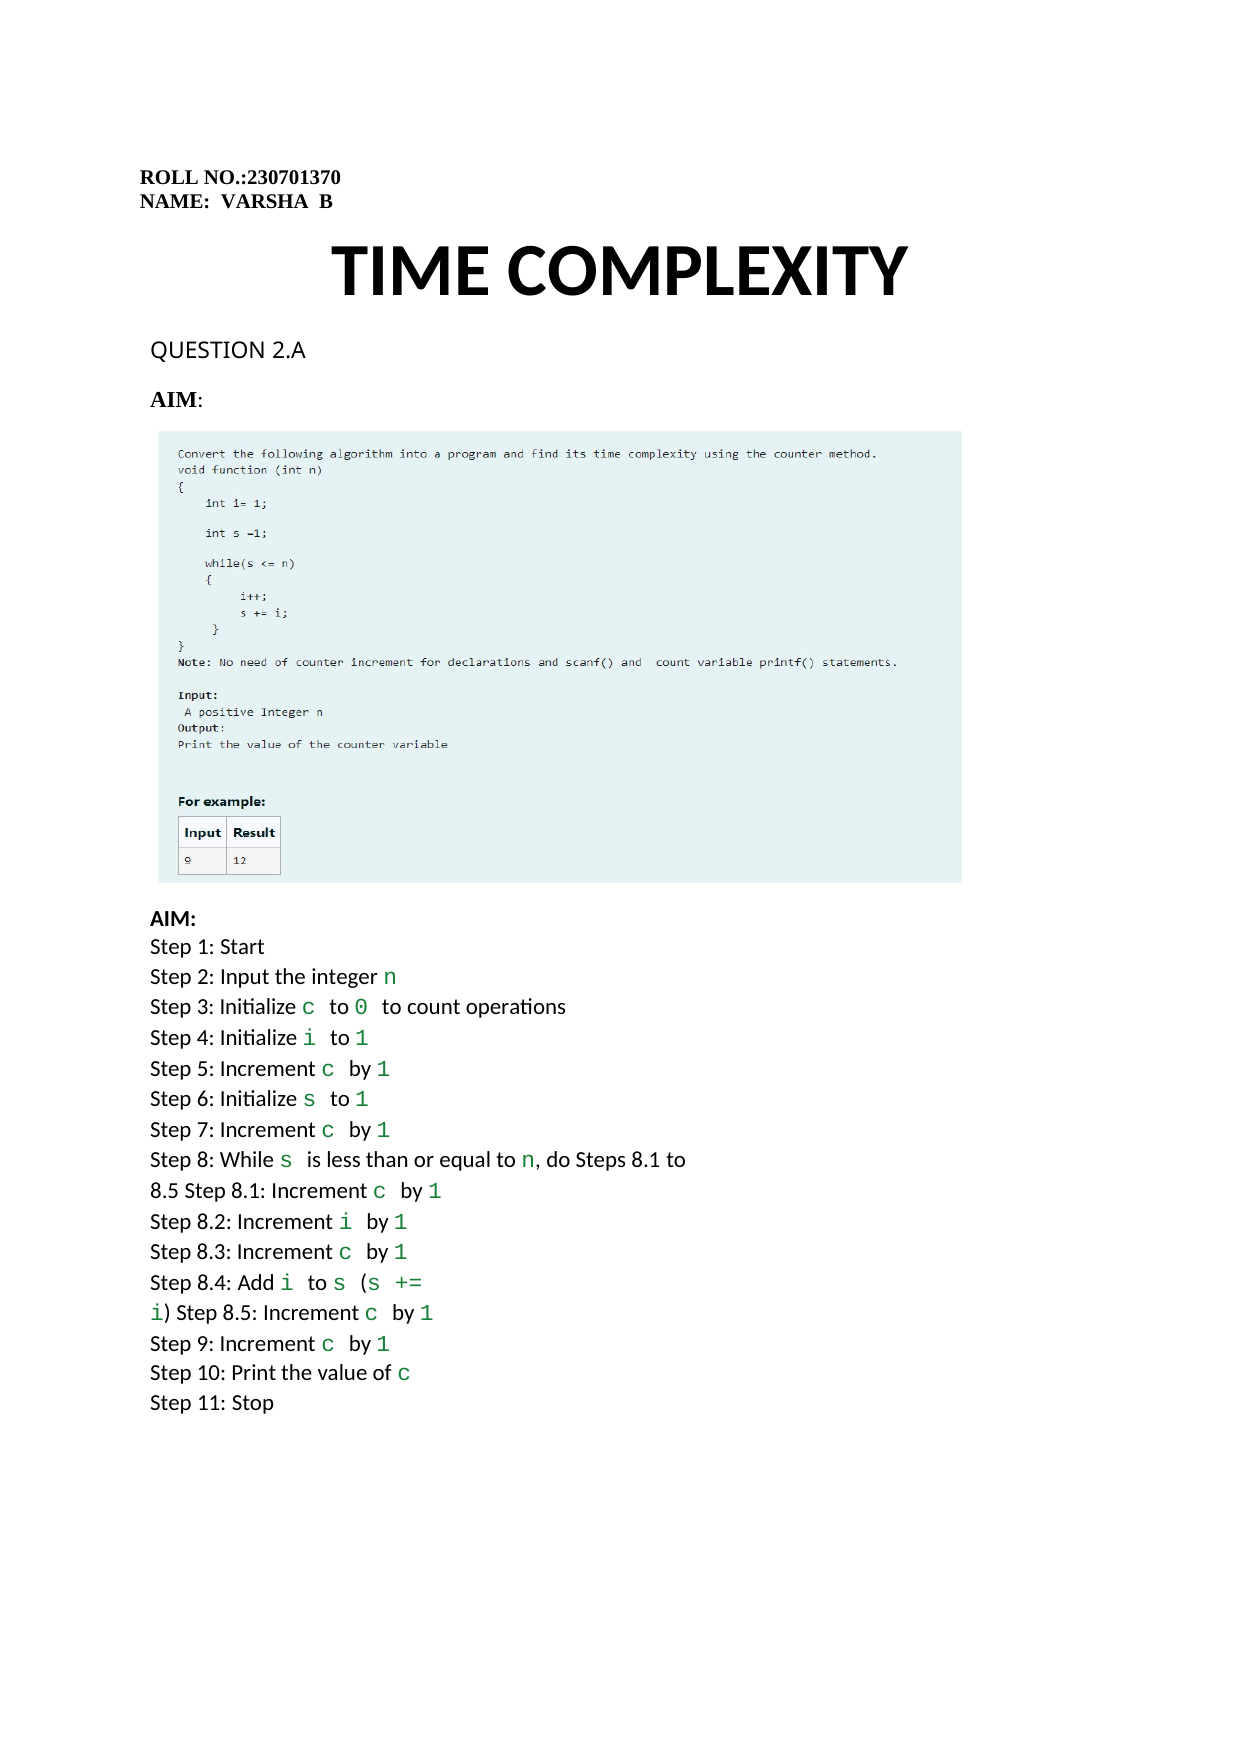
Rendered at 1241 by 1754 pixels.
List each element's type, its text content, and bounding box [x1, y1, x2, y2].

text Step 1: Start [150, 932, 1103, 960]
picture [158, 431, 963, 883]
text AIM: [150, 385, 1103, 413]
text Step 6: Initialize s to 1 [150, 1084, 1103, 1113]
text Step 5: Increment c by 1 [150, 1054, 1103, 1083]
text Step 8.3: Increment c by 1 Step 8.4: Add i to s (s += i) Step 8.5: Increment c by 1 [150, 1237, 440, 1327]
text QUESTION 2.A [150, 334, 1103, 365]
text Step 9: Increment c by 1 Step 10: Print the value of c Step 11: Stop [150, 1329, 413, 1416]
text ROLL NO.:230701370 [139, 164, 1103, 189]
title TIME COMPLEXITY [330, 223, 911, 314]
text Step 8.2: Increment i by 1 [150, 1207, 1103, 1235]
text Step 3: Initialize c to 0 to count operations Step 4: Initialize i to 1 [150, 992, 567, 1052]
text Step 2: Input the integer n [150, 962, 1103, 991]
text Step 8: While s is less than or equal to n, do Steps 8.1 to 8.5 Step 8.1: Increment c by 1 [150, 1146, 712, 1205]
text NAME: VARSHA B [139, 189, 1103, 213]
text Step 7: Increment c by 1 [150, 1115, 1103, 1144]
